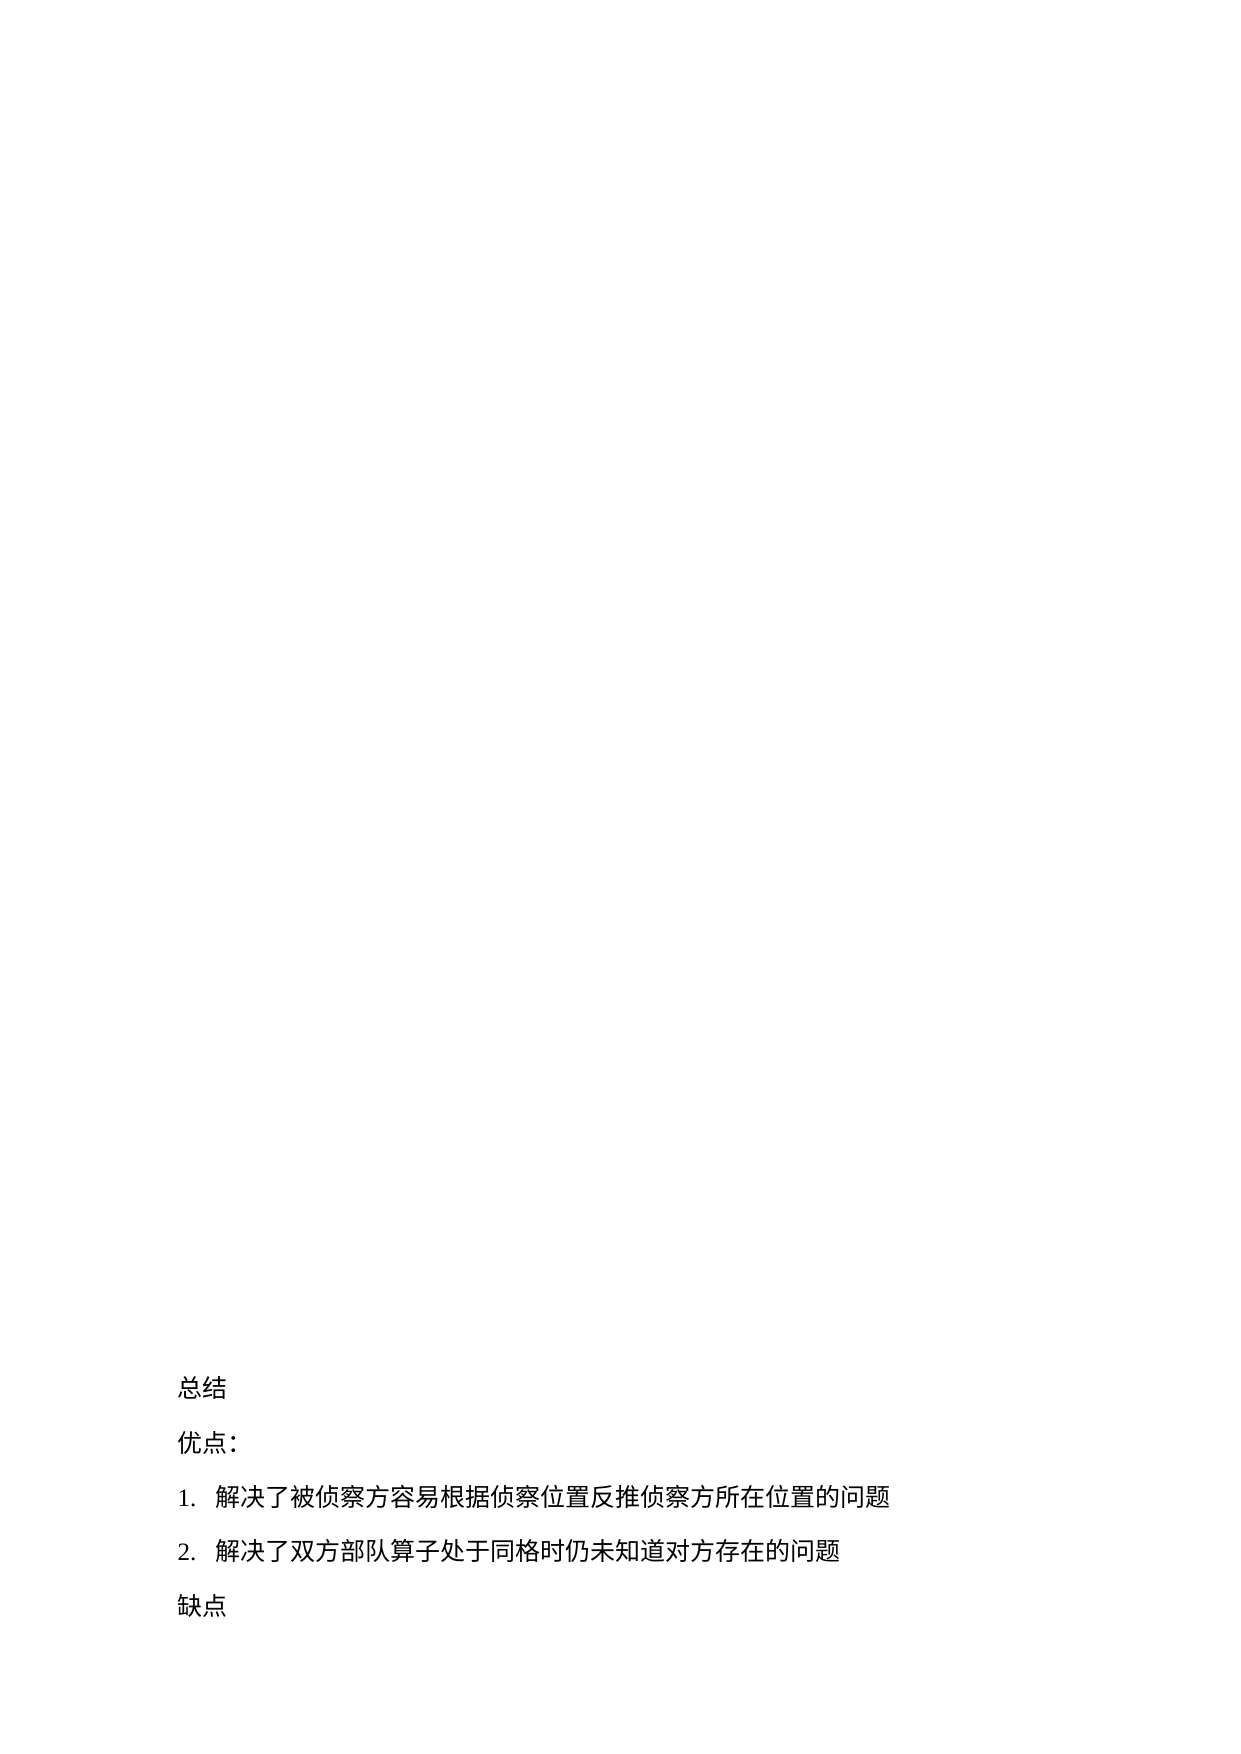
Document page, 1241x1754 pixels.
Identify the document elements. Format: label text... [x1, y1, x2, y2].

text 缺点 [177, 1586, 1063, 1622]
list 解决了双方部队算子处于同格时仍未知道对方存在的问题 [177, 1532, 1063, 1568]
text 总结 [177, 1369, 1063, 1405]
text 优点： [177, 1423, 1063, 1459]
list 解决了被侦察方容易根据侦察位置反推侦察方所在位置的问题 [177, 1477, 1063, 1514]
